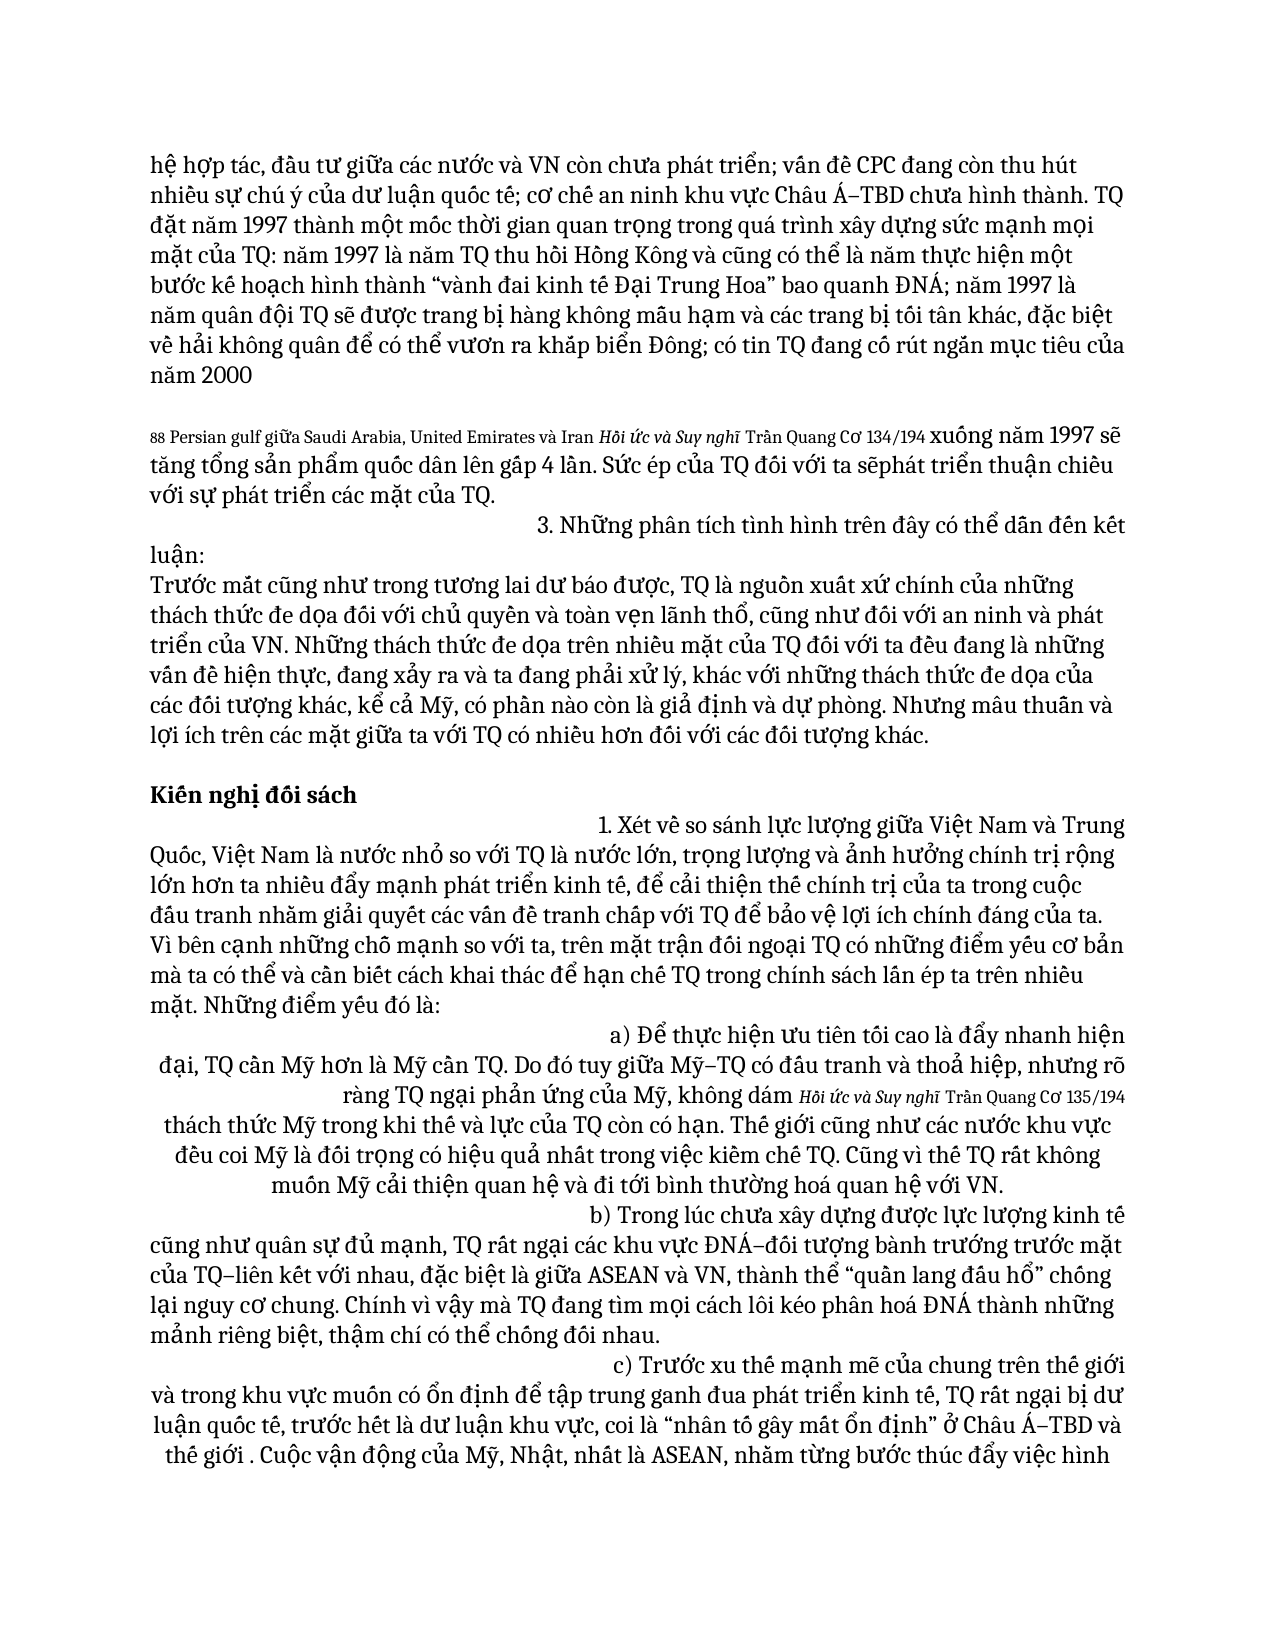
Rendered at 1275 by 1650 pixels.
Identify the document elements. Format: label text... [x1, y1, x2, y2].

text Kiến nghị đối sách [150, 780, 1125, 810]
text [150, 1380, 1125, 1470]
text thách thức Mỹ trong khi thế và lực của TQ còn có hạn. Thế giới cũng như các nước khu vực đều coi Mỹ là đối trọng có hiệu quả nhất trong việc kiềm chế TQ. Cũng vì thế TQ rất không muốn Mỹ cải thiện quan hệ và đi tới bình thường hoá quan hệ với VN. [150, 1110, 1125, 1200]
text c) Trước xu thế mạnh mẽ của chung trên thế giới [150, 1350, 1125, 1380]
text 3. Những phân tích tình hình trên đây có thể dẫn đến kết [150, 510, 1125, 540]
text luận: [150, 540, 1125, 570]
text 1. Xét về so sánh lực lượng giữa Việt Nam và Trung [150, 810, 1125, 840]
text Trước mắt cũng như trong tương lai dư báo được, TQ là nguồn xuất xứ chính của những thách thức đe dọa đối với chủ quyền và toàn vẹn lãnh thổ, cũng như đối với an ninh và phát triển của VN. Những thách thức đe dọa trên nhiều mặt của TQ đối với ta đều đang là những vấn đề hiện thực, đang xảy ra và ta đang phải xử lý, khác với những thách thức đe dọa của các đối tượng khác, kể cả Mỹ, có phần nào còn là giả định và dự phòng. Nhưng mâu thuẫn và lợi ích trên các mặt giữa ta với TQ có nhiều hơn đối với các đối tượng khác. [150, 570, 1125, 750]
text Vì bên cạnh những chỗ mạnh so với ta, trên mặt trận đối ngoại TQ có những điểm yếu cơ bản mà ta có thể và cần biết cách khai thác để hạn chế TQ trong chính sách lấn ép ta trên nhiều mặt. Những điểm yếu đó là: [150, 930, 1125, 1020]
text đại, TQ cần Mỹ hơn là Mỹ cần TQ. Do đó tuy giữa Mỹ–TQ có đấu tranh và thoả hiệp, nhưng rõ ràng TQ ngại phản ứng của Mỹ, không dám Hồi ức và Suy nghĩ Trần Quang Cơ 135/194 [150, 1050, 1125, 1110]
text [150, 150, 1125, 390]
text cũng như quân sự đủ mạnh, TQ rất ngại các khu vực ĐNÁ–đối tượng bành trướng trước mặt của TQ–liên kết với nhau, đặc biệt là giữa ASEAN và VN, thành thể “quần lang đấu hổ” chống lại nguy cơ chung. Chính vì vậy mà TQ đang tìm mọi cách lôi kéo phân hoá ĐNÁ thành những mảnh riêng biệt, thậm chí có thể chống đối nhau. [150, 1230, 1125, 1350]
text a) Để thực hiện ưu tiên tối cao là đẩy nhanh hiện [150, 1020, 1125, 1050]
text 88 Persian gulf giữa Saudi Arabia, United Emirates và Iran Hồi ức và Suy nghĩ Trần Quang Cơ 134/194 xuống năm 1997 sẽ tăng tổng sản phẩm quốc dân lên gấp 4 lần. Sức ép của TQ đối với ta sẽphát triển thuận chiều với sự phát triển các mặt của TQ. [150, 420, 1125, 510]
text b) Trong lúc chưa xây dựng được lực lượng kinh tế [150, 1200, 1125, 1230]
text Quốc, Việt Nam là nước nhỏ so với TQ là nước lớn, trọng lượng và ảnh hưởng chính trị rộng lớn hơn ta nhiều đẩy mạnh phát triển kinh tế, để cải thiện thế chính trị của ta trong cuộc đấu tranh nhằm giải quyết các vấn đề tranh chấp với TQ để bảo vệ lợi ích chính đáng của ta. [150, 840, 1125, 930]
